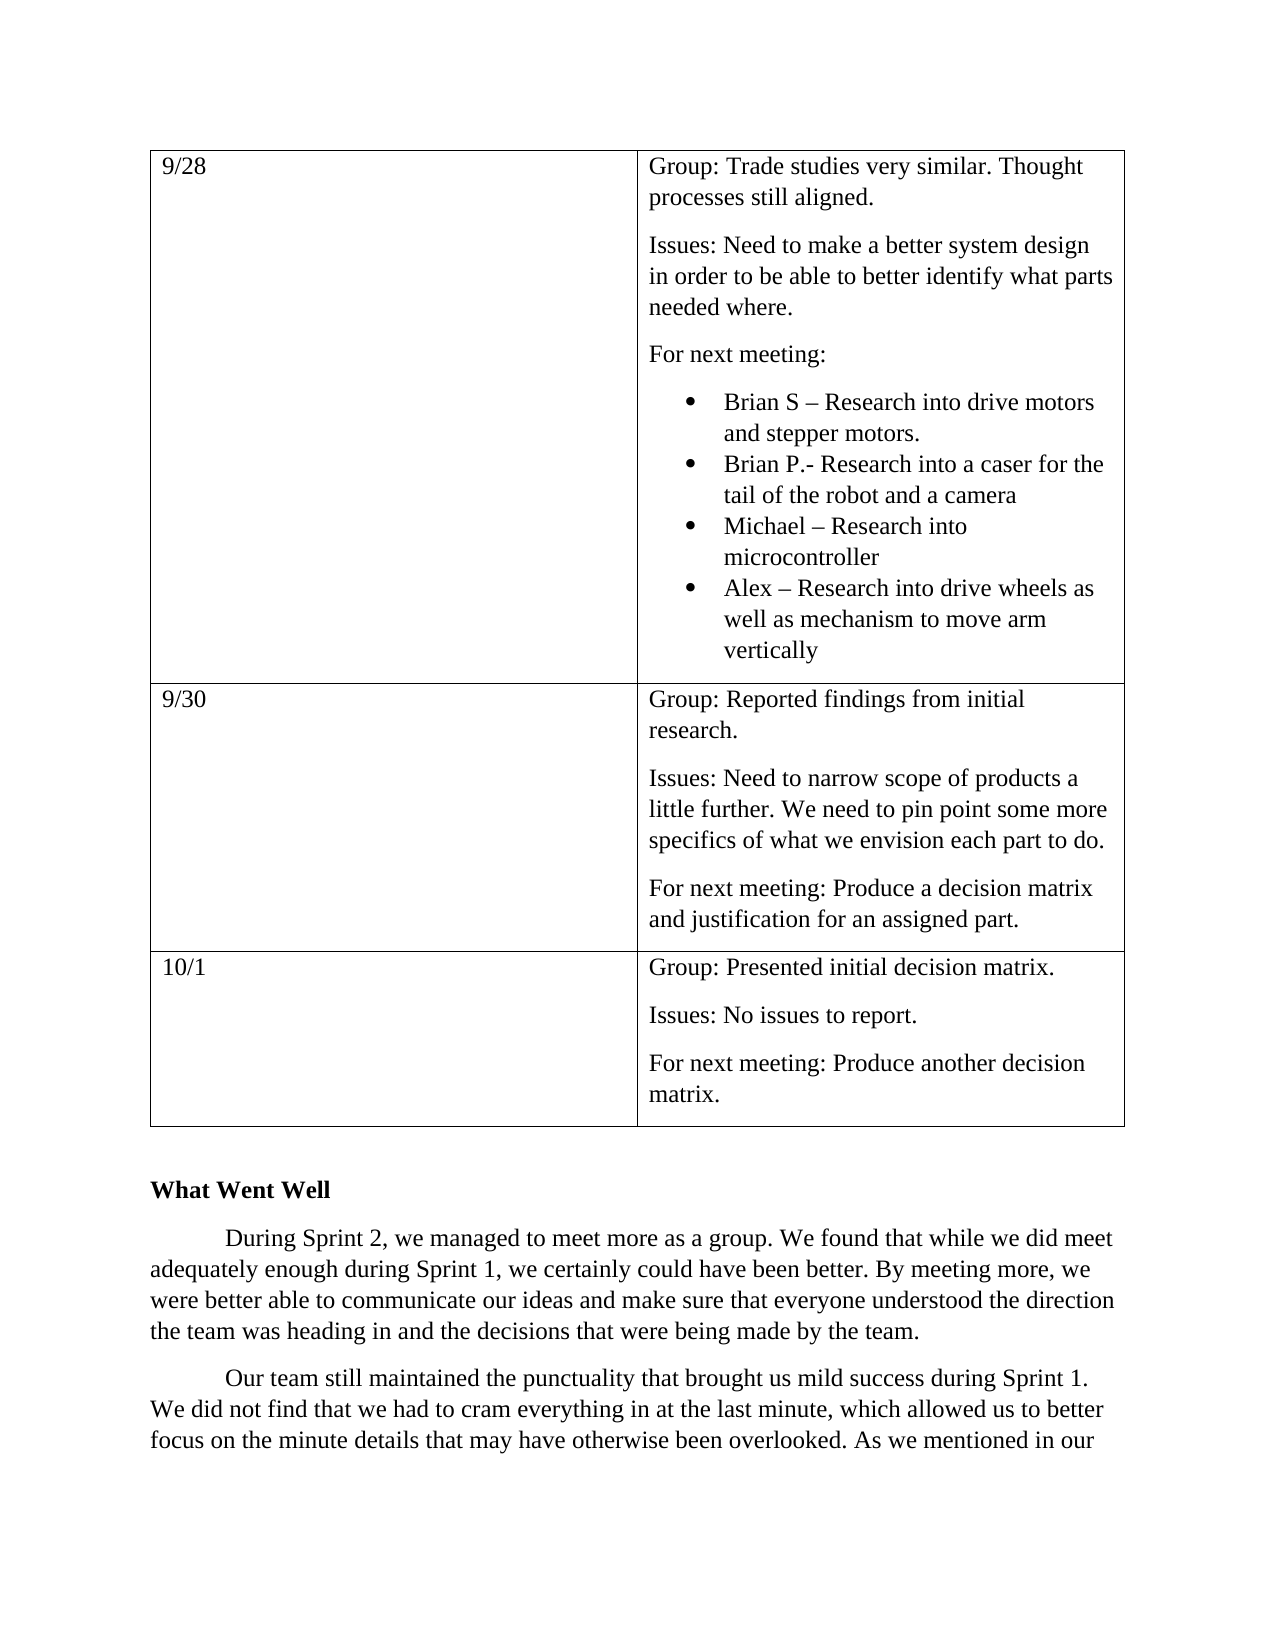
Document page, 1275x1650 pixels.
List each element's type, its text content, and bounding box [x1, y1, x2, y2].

table_cell Group: Trade studies very similar. Thought processes still aligned. Issues: Need to make a better system design in order to be able to better identify what parts needed where. For next meeting: Brian S – Research into drive motors and stepper motors. Brian P.- Research into a caser for the tail of the robot and a camera Michael – Research into microcontroller Alex – Research into drive wheels as well as mechanism to move arm vertically [638, 151, 1124, 683]
table_cell 9/30 [151, 684, 637, 951]
table_cell 9/28 [151, 151, 637, 683]
table_cell Group: Presented initial decision matrix. Issues: No issues to report. For next meeting: Produce another decision matrix. [638, 952, 1124, 1126]
text During Sprint 2, we managed to meet more as a group. We found that while we did meet adequately enough during Sprint 1, we certainly could have been better. By meeting more, we were better able to communicate our ideas and make sure that everyone understood the direction the team was heading in and the decisions that were being made by the team. [150, 1223, 1125, 1344]
text What Went Well [150, 1175, 1125, 1204]
table_cell 10/1 [151, 952, 637, 1126]
table_cell Group: Reported findings from initial research. Issues: Need to narrow scope of products a little further. We need to pin point some more specifics of what we envision each part to do. For next meeting: Produce a decision matrix and justification for an assigned part. [638, 684, 1124, 951]
